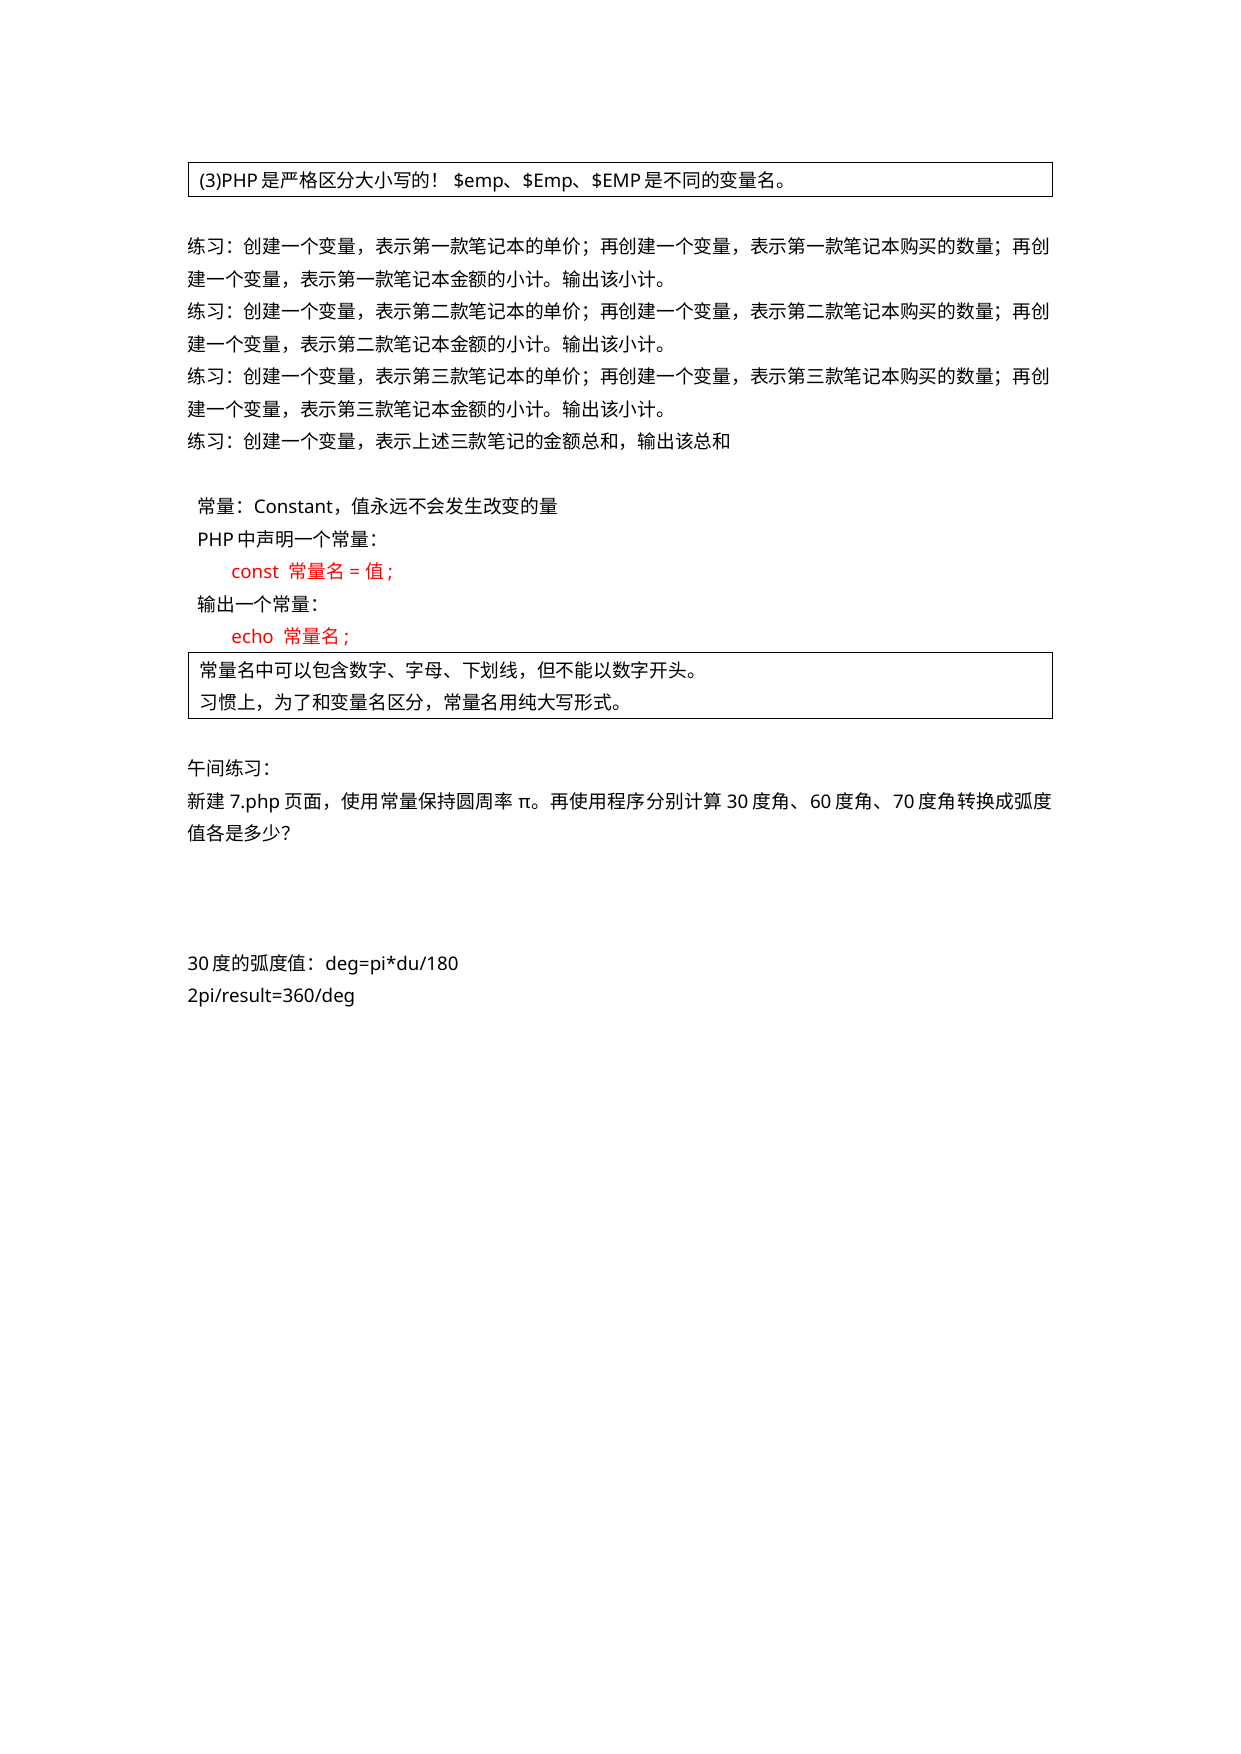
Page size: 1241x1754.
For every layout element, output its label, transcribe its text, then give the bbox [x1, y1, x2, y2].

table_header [189, 163, 1052, 196]
table_header 常量名中可以包含数字、字母、下划线，但不能以数字开头。 习惯上，为了和变量名区分，常量名用纯大写形式。 [189, 653, 1052, 718]
text 常量：Constant，值永远不会发生改变的量 [187, 489, 1053, 522]
text 练习：创建一个变量，表示上述三款笔记的金额总和，输出该总和 [187, 424, 1053, 457]
text 练习：创建一个变量，表示第二款笔记本的单价；再创建一个变量，表示第二款笔记本购买的数量；再创建一个变量，表示第二款笔记本金额的小计。输出该小计。 [187, 294, 1053, 359]
text 练习：创建一个变量，表示第三款笔记本的单价；再创建一个变量，表示第三款笔记本购买的数量；再创建一个变量，表示第三款笔记本金额的小计。输出该小计。 [187, 359, 1053, 424]
text const 常量名 = 值 ; [187, 554, 1053, 587]
text 30度的弧度值：deg=pi*du/180 [187, 946, 1053, 979]
text PHP中声明一个常量： [187, 522, 1053, 554]
text 午间练习： [187, 751, 1053, 784]
text 新建7.php页面，使用常量保持圆周率π。再使用程序分别计算30度角、60度角、70度角转换成弧度值各是多少？ [187, 784, 1053, 849]
text 2pi/result=360/deg [187, 979, 1053, 1011]
text 输出一个常量： [187, 587, 1053, 619]
text echo 常量名 ; [187, 619, 1053, 652]
text 练习：创建一个变量，表示第一款笔记本的单价；再创建一个变量，表示第一款笔记本购买的数量；再创建一个变量，表示第一款笔记本金额的小计。输出该小计。 [187, 229, 1053, 294]
